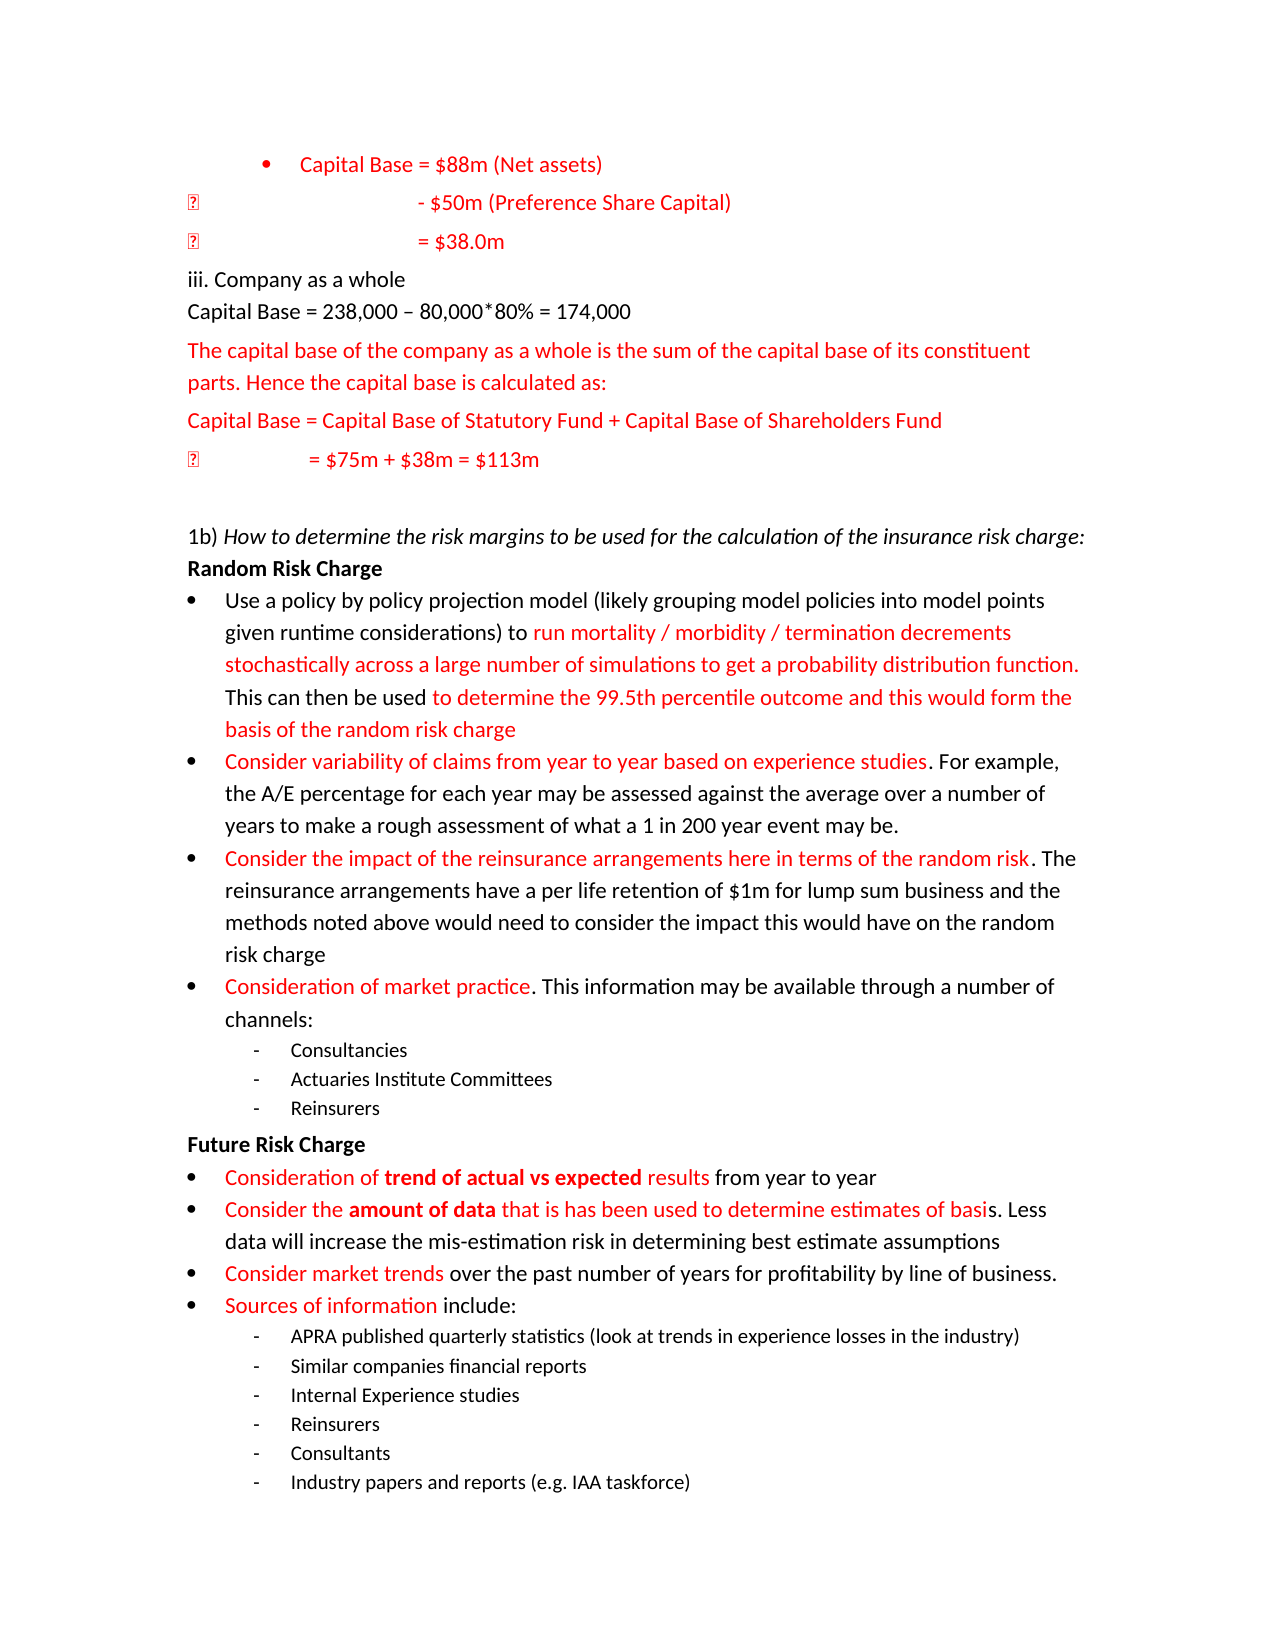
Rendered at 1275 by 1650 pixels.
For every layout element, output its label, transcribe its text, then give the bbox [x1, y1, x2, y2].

list Consider variability of claims from year to year based on experience studies. For example, the A/E percentage for each year may be assessed against the average over a number of years to make a rough assessment of what a 1 in 200 year event may be. [187, 747, 1087, 839]
list Consider the impact of the reinsurance arrangements here in terms of the random risk. The reinsurance arrangements have a per life retention of $1m for lump sum business and the methods noted above would need to consider the impact this would have on the random risk charge [187, 844, 1087, 968]
list Reinsurers [253, 1411, 1087, 1437]
text  = $38.0m [187, 227, 1087, 255]
text The capital base of the company as a whole is the sum of the capital base of its constituent parts. Hence the capital base is calculated as: [187, 336, 1087, 396]
list Consideration of trend of actual vs expected results from year to year [187, 1163, 1087, 1191]
list Similar companies financial reports [253, 1353, 1087, 1378]
text  = $75m + $38m = $113m [187, 445, 1087, 473]
list Consultancies [253, 1037, 1087, 1062]
list Consider market trends over the past number of years for profitability by line of business. [187, 1259, 1087, 1287]
list Sources of information include: [187, 1292, 1087, 1319]
list Consideration of market practice. This information may be available through a number of channels: [187, 972, 1087, 1033]
text Future Risk Charge [187, 1131, 1087, 1159]
list Capital Base = $88m (Net assets) [262, 150, 1087, 178]
list Use a policy by policy projection model (likely grouping model policies into model points given runtime considerations) to run mortality / morbidity / termination decrements stochastically across a large number of simulations to get a probability distribution function. This can then be used to determine the 99.5th percentile outcome and this would form the basis of the random risk charge [187, 586, 1087, 743]
list Reinsurers [253, 1095, 1087, 1121]
text iii. Company as a whole [187, 265, 1087, 293]
list Consider the amount of data that is has been used to determine estimates of basis. Less data will increase the mis-estimation risk in determining best estimate assumptions [187, 1195, 1087, 1255]
list APRA published quarterly statistics (look at trends in experience losses in the industry) [253, 1324, 1087, 1349]
list Actuaries Institute Committees [253, 1066, 1087, 1091]
list Consultants [253, 1440, 1087, 1466]
list Industry papers and reports (e.g. IAA taskforce) [253, 1469, 1087, 1495]
text Capital Base = Capital Base of Statutory Fund + Capital Base of Shareholders Fund [187, 407, 1087, 434]
text  - $50m (Preference Share Capital) [187, 188, 1087, 216]
text 1b) How to determine the risk margins to be used for the calculation of the insurance risk charge: [187, 522, 1087, 550]
text Capital Base = 238,000 – 80,000*80% = 174,000 [187, 297, 1087, 326]
list Internal Experience studies [253, 1382, 1087, 1407]
text Random Risk Charge [187, 554, 1087, 582]
